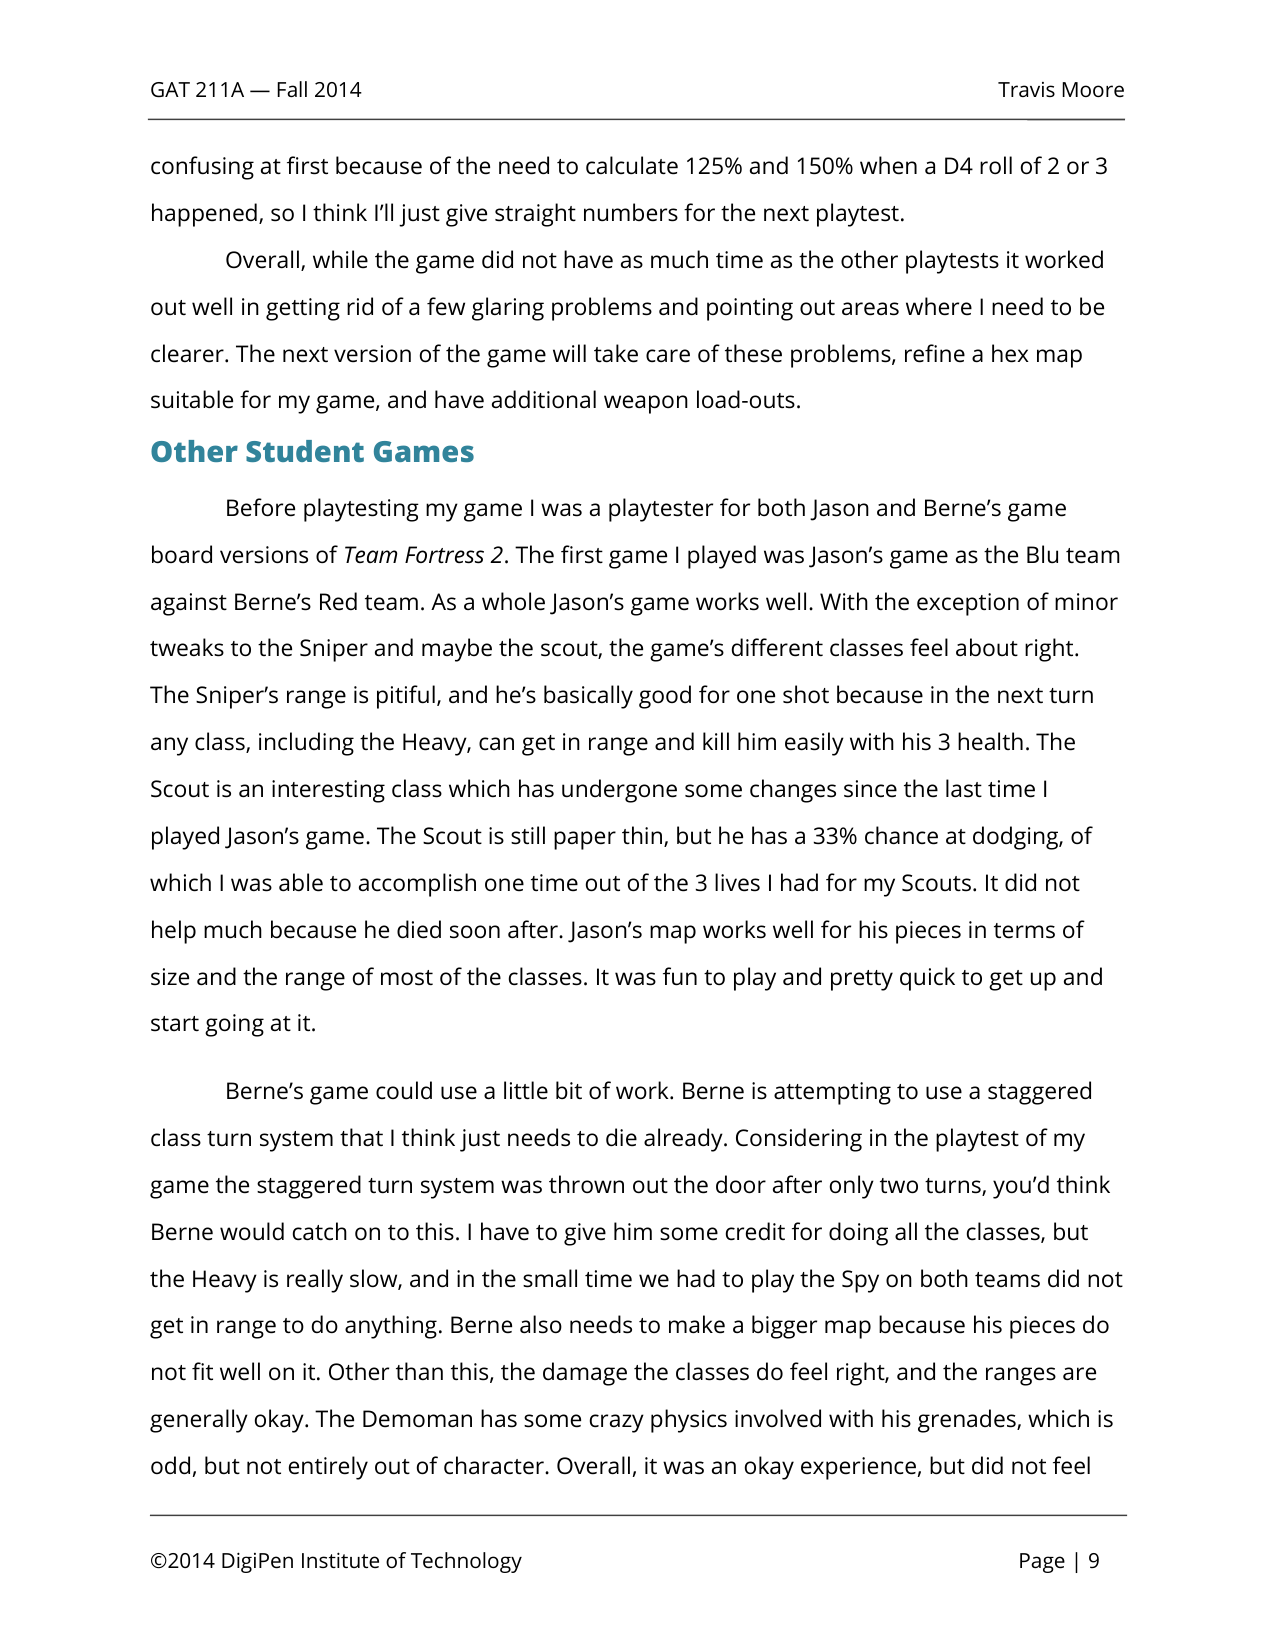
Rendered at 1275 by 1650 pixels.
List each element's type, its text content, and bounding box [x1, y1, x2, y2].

text Other Student Games [150, 431, 1125, 471]
text Before playtesting my game I was a playtester for both Jason and Berne’s game board versions of Team Fortress 2. The first game I played was Jason’s game as the Blu team against Berne’s Red team. As a whole Jason’s game works well. With the exception of minor tweaks to the Sniper and maybe the scout, the game’s different classes feel about right. The Sniper’s range is pitiful, and he’s basically good for one shot because in the next turn any class, including the Heavy, can get in range and kill him easily with his 3 health. The Scout is an interesting class which has undergone some changes since the last time I played Jason’s game. The Scout is still paper thin, but he has a 33% chance at dodging, of which I was able to accomplish one time out of the 3 lives I had for my Scouts. It did not help much because he died soon after. Jason’s map works well for his pieces in terms of size and the range of most of the classes. It was fun to play and pretty quick to get up and start going at it. [150, 492, 1125, 1039]
text Overall, while the game did not have as much time as the other playtests it worked out well in getting rid of a few glaring problems and pointing out areas where I need to be clearer. The next version of the game will take care of these problems, refine a hex map suitable for my game, and have additional weapon load-outs. [150, 244, 1125, 416]
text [150, 1075, 1125, 1481]
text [150, 150, 1125, 228]
